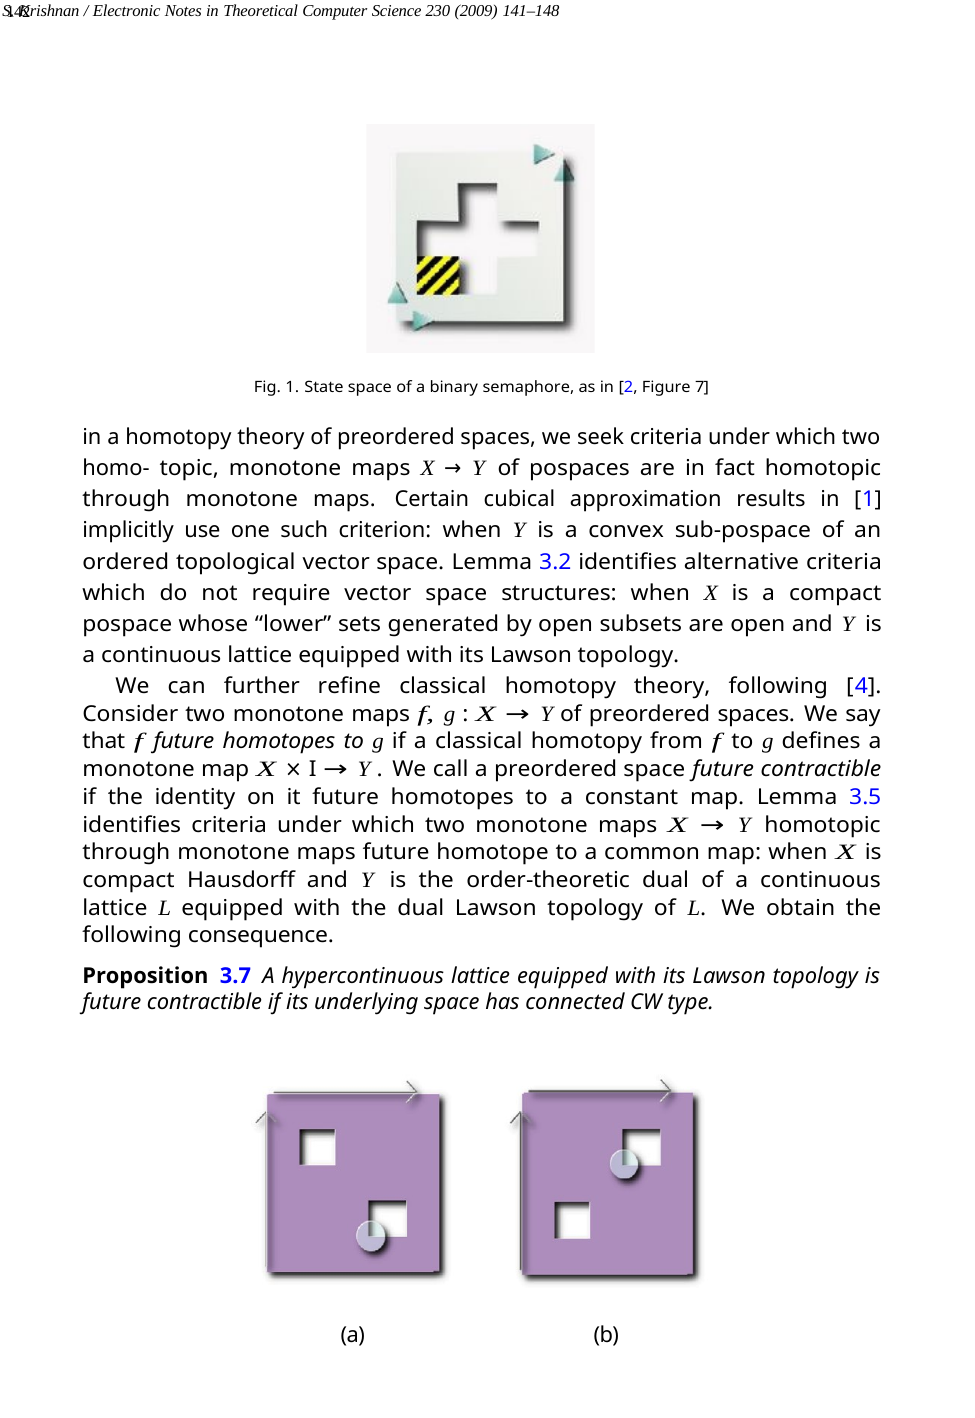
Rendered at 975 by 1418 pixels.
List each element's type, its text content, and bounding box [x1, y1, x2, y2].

picture [251, 1074, 455, 1285]
text Proposition 3.7 A hypercontinuous lattice equipped with its Lawson topology is future contractible if its underlying space has connected CW type. [82, 962, 881, 1016]
picture [504, 1074, 708, 1288]
text Fig. 1. State space of a binary semaphore, as in [2, Figure 7] [121, 376, 842, 397]
text (a) (b) [340, 1319, 904, 1349]
text in a homotopy theory of preordered spaces, we seek criteria under which two homo- topic, monotone maps X → Y of pospaces are in fact homotopic through monotone maps. Certain cubical approximation results in [1] implicitly use one such criterion: when Y is a convex sub-pospace of an ordered topological vector space. Lemma 3.2 identifies alternative criteria which do not require vector space structures: when X is a compact pospace whose “lower” sets generated by open subsets are open and Y is a continuous lattice equipped with its Lawson topology. [82, 421, 882, 669]
picture [366, 124, 595, 353]
text We can further refine classical homotopy theory, following [4]. Consider two monotone maps f, g : X → Y of preordered spaces. We say that f future homotopes to g if a classical homotopy from f to g defines a monotone map X × I → Y . We call a preordered space future contractible if the identity on it future homotopes to a constant map. Lemma 3.5 identifies criteria under which two monotone maps X → Y homotopic through monotone maps future homotope to a common map: when X is compact Hausdorff and Y is the order-theoretic dual of a continuous lattice L equipped with the dual Lawson topology of L. We obtain the following consequence. [82, 671, 881, 948]
